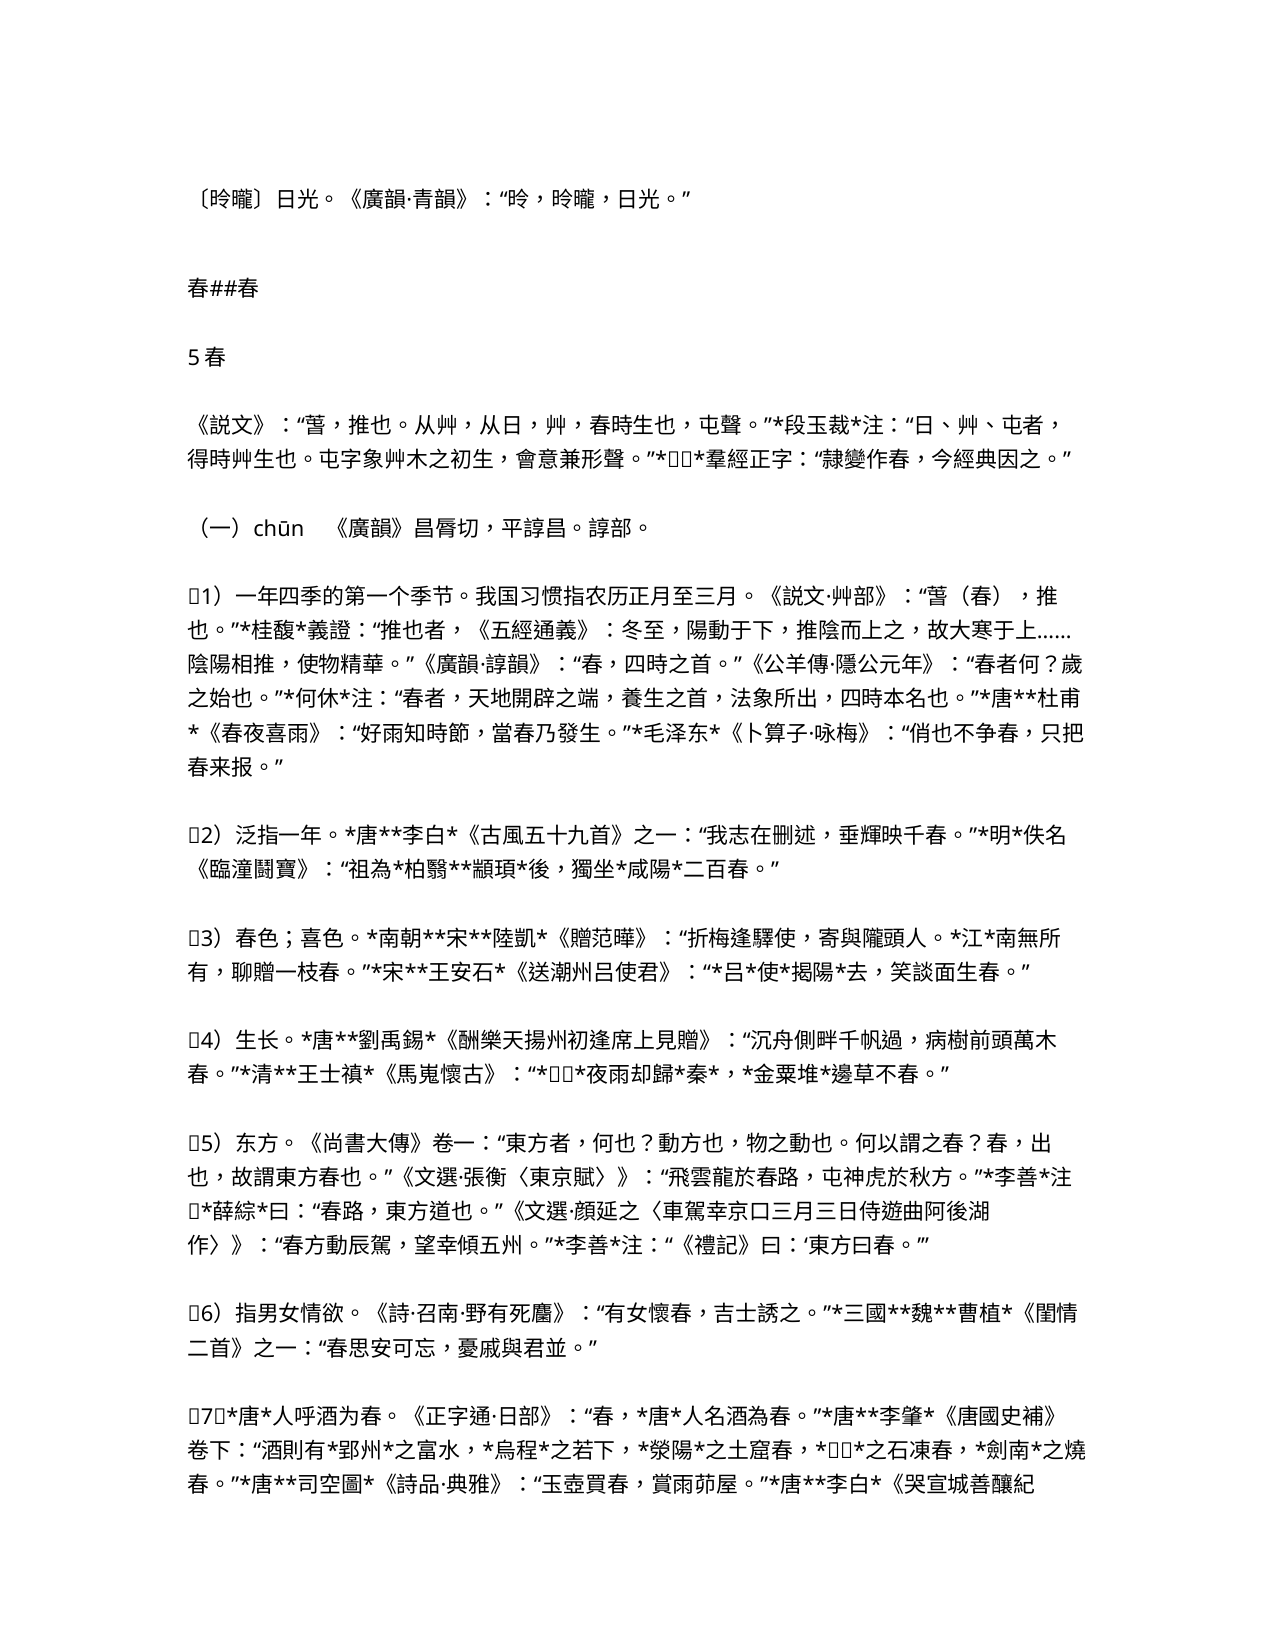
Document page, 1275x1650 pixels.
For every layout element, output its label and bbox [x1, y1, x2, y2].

text [187, 150, 1087, 248]
text [187, 273, 1087, 1499]
